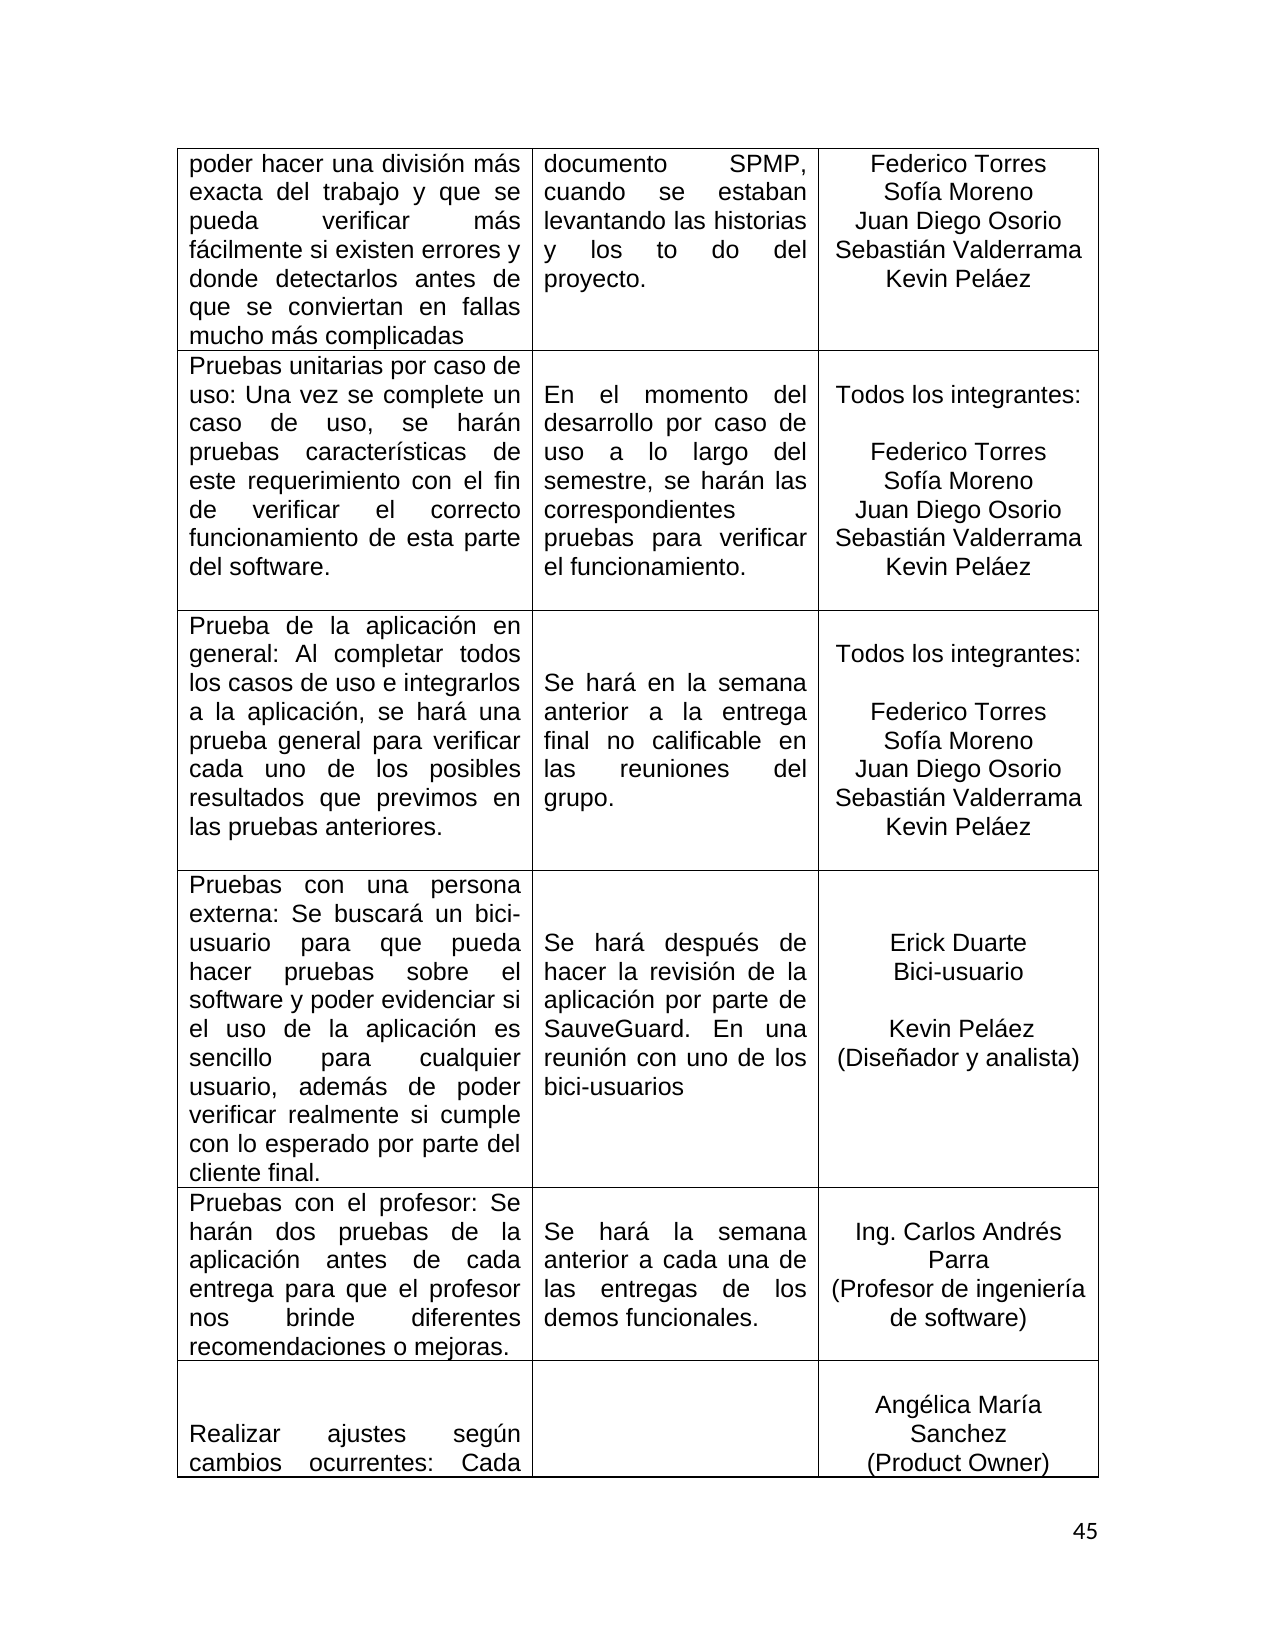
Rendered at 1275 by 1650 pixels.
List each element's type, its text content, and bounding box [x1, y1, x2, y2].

table_cell Erick Duarte Bici-usuario Kevin Peláez (Diseñador y analista) [819, 871, 1098, 1187]
table_cell Ing. Carlos Andrés Parra (Profesor de ingeniería de software) [819, 1188, 1098, 1360]
table_cell Se hará después de hacer la revisión de la aplicación por parte de SauveGuard. En una reunión con uno de los bici-usuarios [533, 871, 818, 1187]
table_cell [819, 1361, 1098, 1476]
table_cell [178, 1361, 532, 1476]
table_cell Todos los integrantes: Federico Torres Sofía Moreno Juan Diego Osorio Sebastián Valderrama Kevin Peláez [819, 351, 1098, 610]
table_cell En el momento del desarrollo por caso de uso a lo largo del semestre, se harán las correspondientes pruebas para verificar el funcionamiento. [533, 351, 818, 610]
table_cell Se hará la semana anterior a cada una de las entregas de los demos funcionales. [533, 1188, 818, 1360]
table_cell Pruebas con el profesor: Se harán dos pruebas de la aplicación antes de cada entrega para que el profesor nos brinde diferentes recomendaciones o mejoras. [178, 1188, 532, 1360]
table_cell Todos los integrantes: Federico Torres Sofía Moreno Juan Diego Osorio Sebastián Valderrama Kevin Peláez [819, 611, 1098, 869]
table_cell Pruebas con una persona externa: Se buscará un bici-usuario para que pueda hacer pruebas sobre el software y poder evidenciar si el uso de la aplicación es sencillo para cualquier usuario, además de poder verificar realmente si cumple con lo esperado por parte del cliente final. [178, 871, 532, 1187]
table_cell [533, 1361, 818, 1476]
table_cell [819, 149, 1098, 350]
table_cell Prueba de la aplicación en general: Al completar todos los casos de uso e integrarlos a la aplicación, se hará una prueba general para verificar cada uno de los posibles resultados que previmos en las pruebas anteriores. [178, 611, 532, 869]
table_cell Se hará en la semana anterior a la entrega final no calificable en las reuniones del grupo. [533, 611, 818, 869]
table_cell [178, 149, 532, 350]
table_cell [533, 149, 818, 350]
table_cell Pruebas unitarias por caso de uso: Una vez se complete un caso de uso, se harán pruebas características de este requerimiento con el fin de verificar el correcto funcionamiento de esta parte del software. [178, 351, 532, 610]
